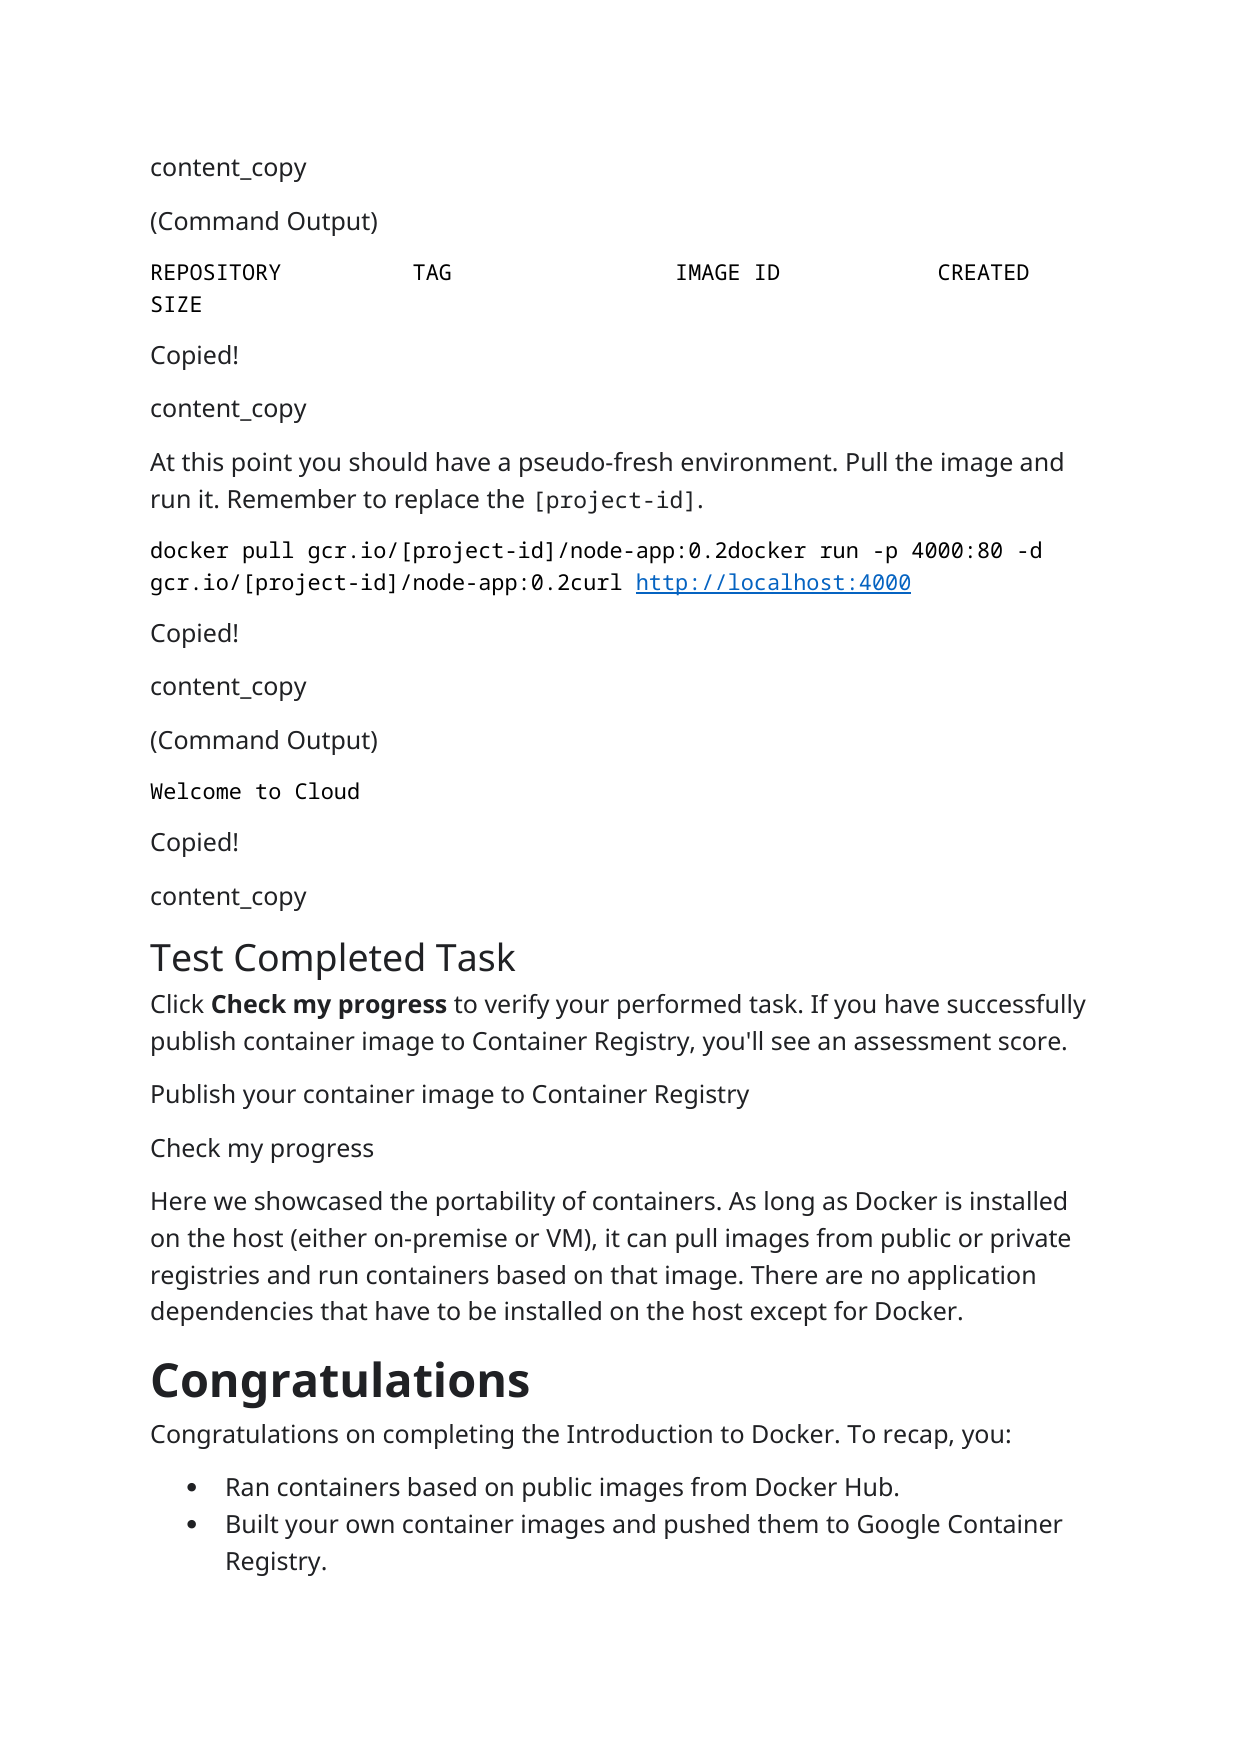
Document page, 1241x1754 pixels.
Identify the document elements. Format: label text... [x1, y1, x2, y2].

text Welcome to Cloud [150, 776, 1090, 806]
text content_copy [150, 150, 1090, 184]
text Congratulations on completing the Introduction to Docker. To recap, you: [150, 1416, 1090, 1451]
list Ran containers based on public images from Docker Hub. [187, 1470, 1090, 1504]
text content_copy [150, 391, 1090, 425]
subtitle Test Completed Task [150, 932, 1090, 983]
text (Command Output) [150, 203, 1090, 237]
text content_copy [150, 878, 1090, 912]
text Here we showcased the portability of containers. As long as Docker is installed on the host (either on-premise or VM), it can pull images from public or private registries and run containers based on that image. There are no application dependencies that have to be installed on the host except for Docker. [150, 1184, 1090, 1328]
text Check my progress [150, 1130, 1090, 1164]
text Copied! [150, 825, 1090, 859]
text docker pull gcr.io/[project-id]/node-app:0.2docker run -p 4000:80 -d gcr.io/[project-id]/node-app:0.2curl http://localhost:4000 [150, 535, 1090, 597]
text (Command Output) [150, 722, 1090, 757]
text Copied! [150, 616, 1090, 650]
text REPOSITORY TAG IMAGE ID CREATED SIZE [150, 257, 1090, 319]
text Click Check my progress to verify your performed task. If you have successfully publish container image to Container Registry, you'll see an assessment score. [150, 987, 1090, 1057]
text Publish your container image to Container Registry [150, 1077, 1090, 1111]
text At this point you should have a pseudo-fresh environment. Pull the image and run it. Remember to replace the [project-id]. [150, 444, 1090, 515]
subtitle Congratulations [150, 1347, 1090, 1411]
list Built your own container images and pushed them to Google Container Registry. [187, 1507, 1090, 1577]
text content_copy [150, 669, 1090, 703]
text Copied! [150, 338, 1090, 372]
